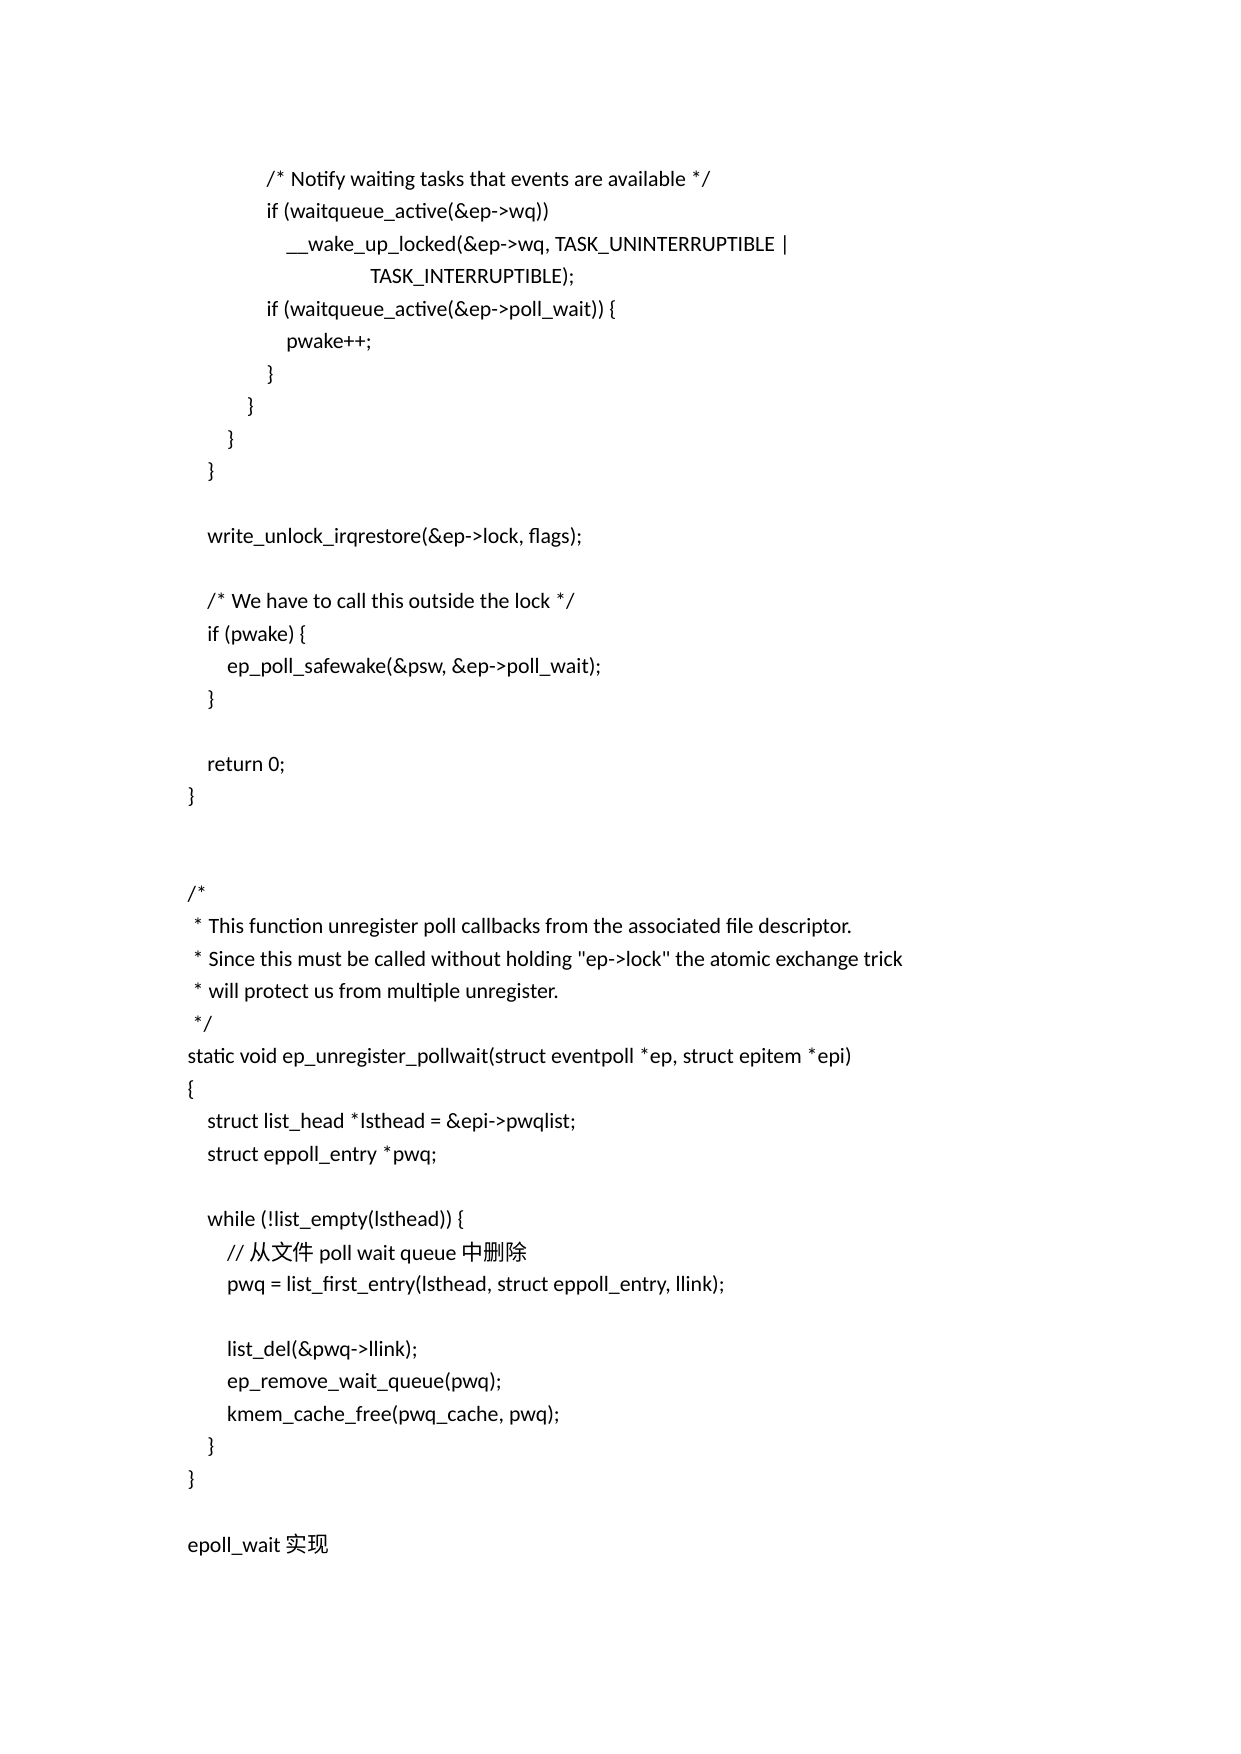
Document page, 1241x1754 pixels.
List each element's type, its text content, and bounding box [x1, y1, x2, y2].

text struct list_head *lsthead = &epi->pwqlist; [187, 1104, 1053, 1137]
text __wake_up_locked(&ep->wq, TASK_UNINTERRUPTIBLE | [187, 227, 1053, 259]
text * Since this must be called without holding "ep->lock" the atomic exchange trick [187, 942, 1053, 974]
text /* Notify waiting tasks that events are available */ [187, 162, 1053, 194]
text epoll_wait实现 [187, 1527, 1053, 1559]
text // 从文件poll wait queue 中删除 [187, 1234, 1053, 1267]
text } [187, 422, 1053, 454]
text list_del(&pwq->llink); [187, 1332, 1053, 1364]
text TASK_INTERRUPTIBLE); [187, 259, 1053, 292]
text if (waitqueue_active(&ep->wq)) [187, 194, 1053, 227]
text * will protect us from multiple unregister. [187, 974, 1053, 1007]
text return 0; [187, 747, 1053, 779]
text ep_remove_wait_queue(pwq); [187, 1364, 1053, 1397]
text } [187, 389, 1053, 422]
text { [187, 1072, 1053, 1104]
text */ [187, 1007, 1053, 1039]
text if (pwake) { [187, 617, 1053, 649]
text } [187, 682, 1053, 714]
text /* We have to call this outside the lock */ [187, 584, 1053, 617]
text kmem_cache_free(pwq_cache, pwq); [187, 1397, 1053, 1429]
text pwake++; [187, 324, 1053, 357]
text while (!list_empty(lsthead)) { [187, 1202, 1053, 1234]
text } [187, 1429, 1053, 1462]
text } [187, 779, 1053, 812]
text } [187, 357, 1053, 389]
text } [187, 1462, 1053, 1494]
text * This function unregister poll callbacks from the associated file descriptor. [187, 909, 1053, 942]
text struct eppoll_entry *pwq; [187, 1137, 1053, 1169]
text /* [187, 877, 1053, 909]
text if (waitqueue_active(&ep->poll_wait)) { [187, 292, 1053, 324]
text write_unlock_irqrestore(&ep->lock, flags); [187, 519, 1053, 552]
text pwq = list_first_entry(lsthead, struct eppoll_entry, llink); [187, 1267, 1053, 1299]
text static void ep_unregister_pollwait(struct eventpoll *ep, struct epitem *epi) [187, 1039, 1053, 1072]
text ep_poll_safewake(&psw, &ep->poll_wait); [187, 649, 1053, 682]
text } [187, 454, 1053, 487]
